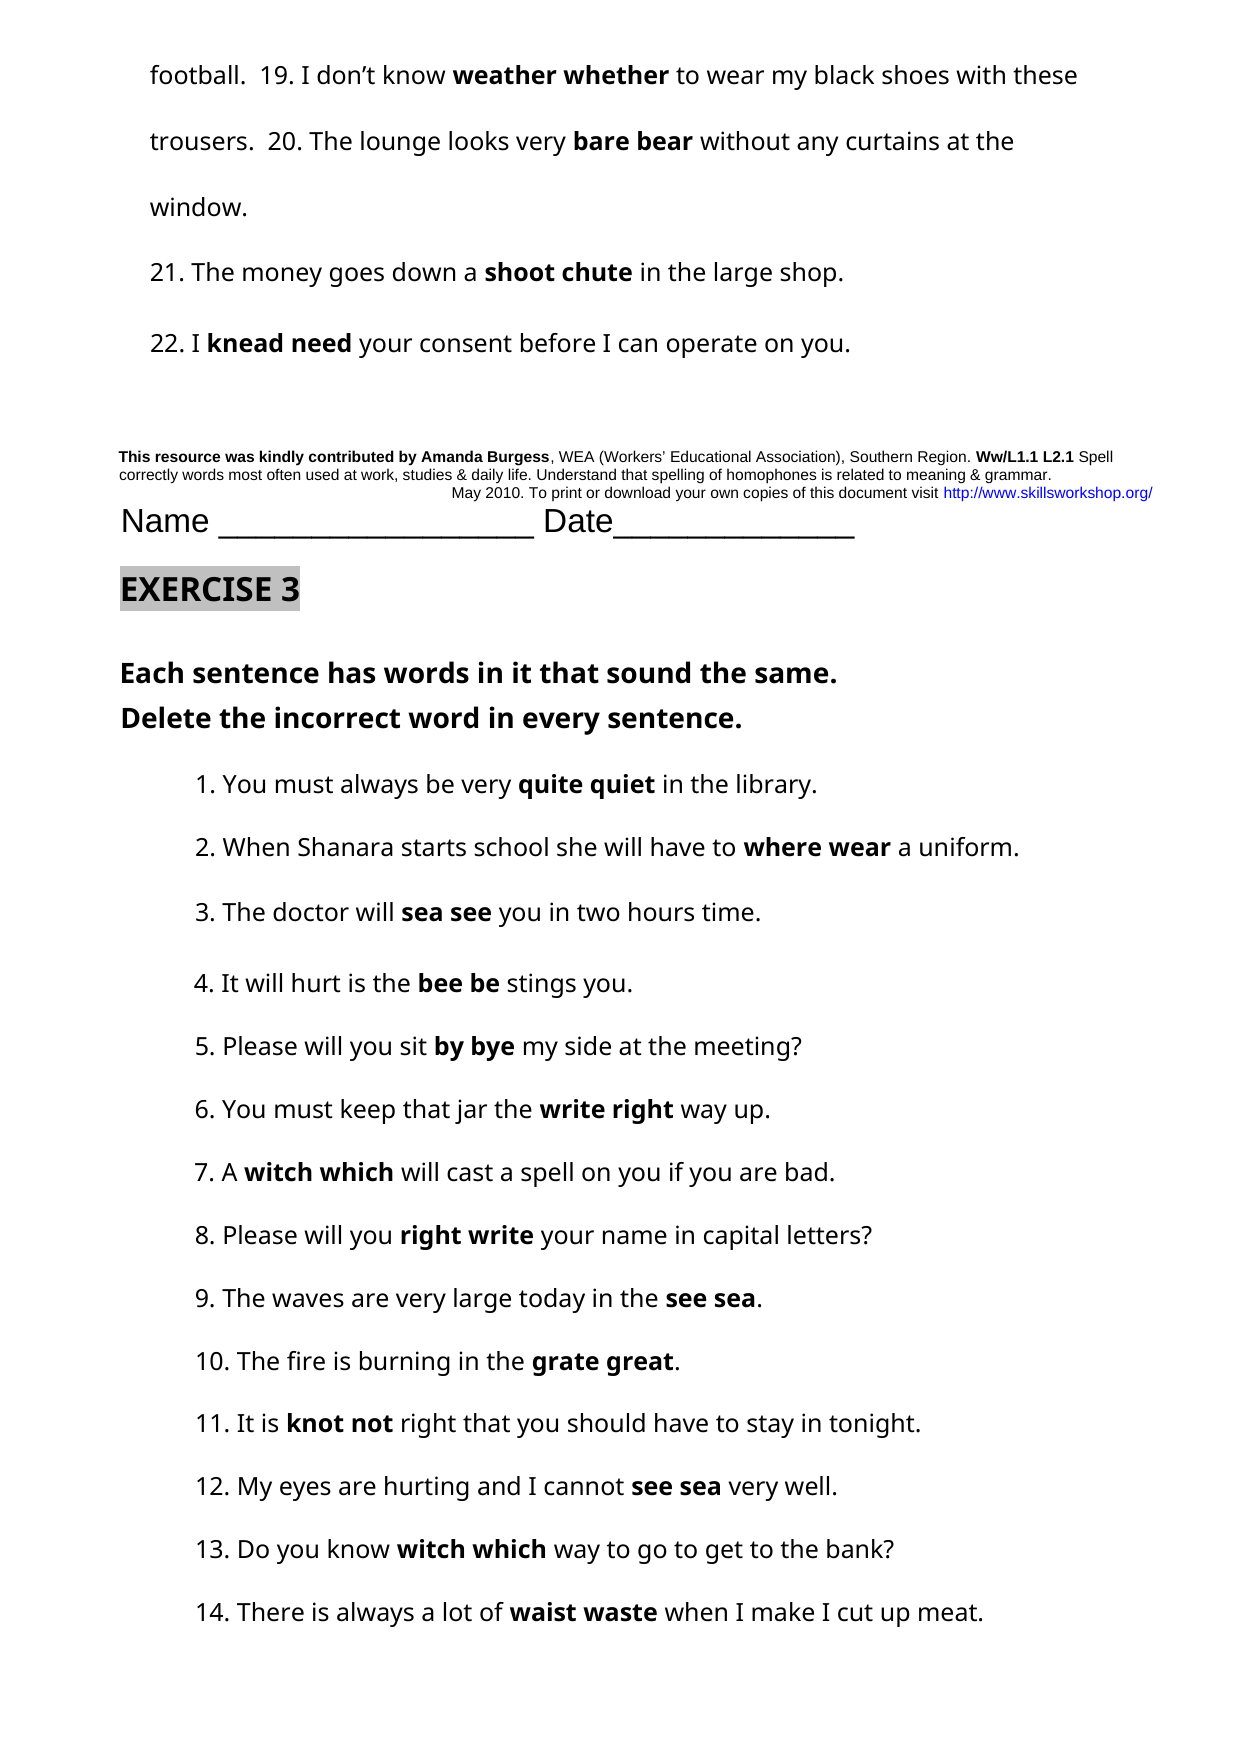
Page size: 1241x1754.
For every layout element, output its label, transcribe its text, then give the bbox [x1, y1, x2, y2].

text 4. It will hurt is the bee be stings you. [194, 966, 1160, 1000]
text Name _________________ Date_____________ EXERCISE 3 [119, 501, 918, 611]
text This resource was kindly contributed by Amanda Burgess, WEA (Workers’ Educational Association), Southern Region. Ww/L1.1 L2.1 Spell correctly words most often used at work, studies & daily life. Understand that spelling of homophones is related to meaning & grammar. [118, 449, 1161, 483]
text 7. A witch which will cast a spell on you if you are bad. [194, 1154, 1160, 1189]
text 12. My eyes are hurting and I cannot see sea very well. [195, 1469, 1160, 1503]
text 11. It is knot not right that you should have to stay in tonight. [195, 1406, 1160, 1440]
text 8. Please will you right write your name in capital letters? [194, 1217, 1160, 1251]
text Each sentence has words in it that sound the same. [119, 654, 1160, 692]
text 6. You must keep that jar the write right way up. [194, 1092, 1160, 1126]
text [195, 1594, 986, 1629]
text 2. When Shanara starts school she will have to where wear a uniform. 3. The doctor will sea see you in two hours time. [195, 829, 1026, 929]
text May 2010. To print or download your own copies of this document visit http://www.skillsworkshop.org/ [118, 483, 1152, 501]
text 5. Please will you sit by bye my side at the meeting? [194, 1029, 1160, 1063]
text 9. The waves are very large today in the see sea. [194, 1280, 1160, 1314]
text 1. You must always be very quite quiet in the library. [195, 766, 1160, 800]
text 10. The fire is burning in the grate great. [195, 1343, 1160, 1377]
text Delete the incorrect word in every sentence. [120, 699, 1160, 737]
text 22. I knead need your consent before I can operate on you. [150, 326, 1160, 360]
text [149, 58, 1112, 289]
text 13. Do you know witch which way to go to get to the bank? [195, 1532, 1160, 1566]
